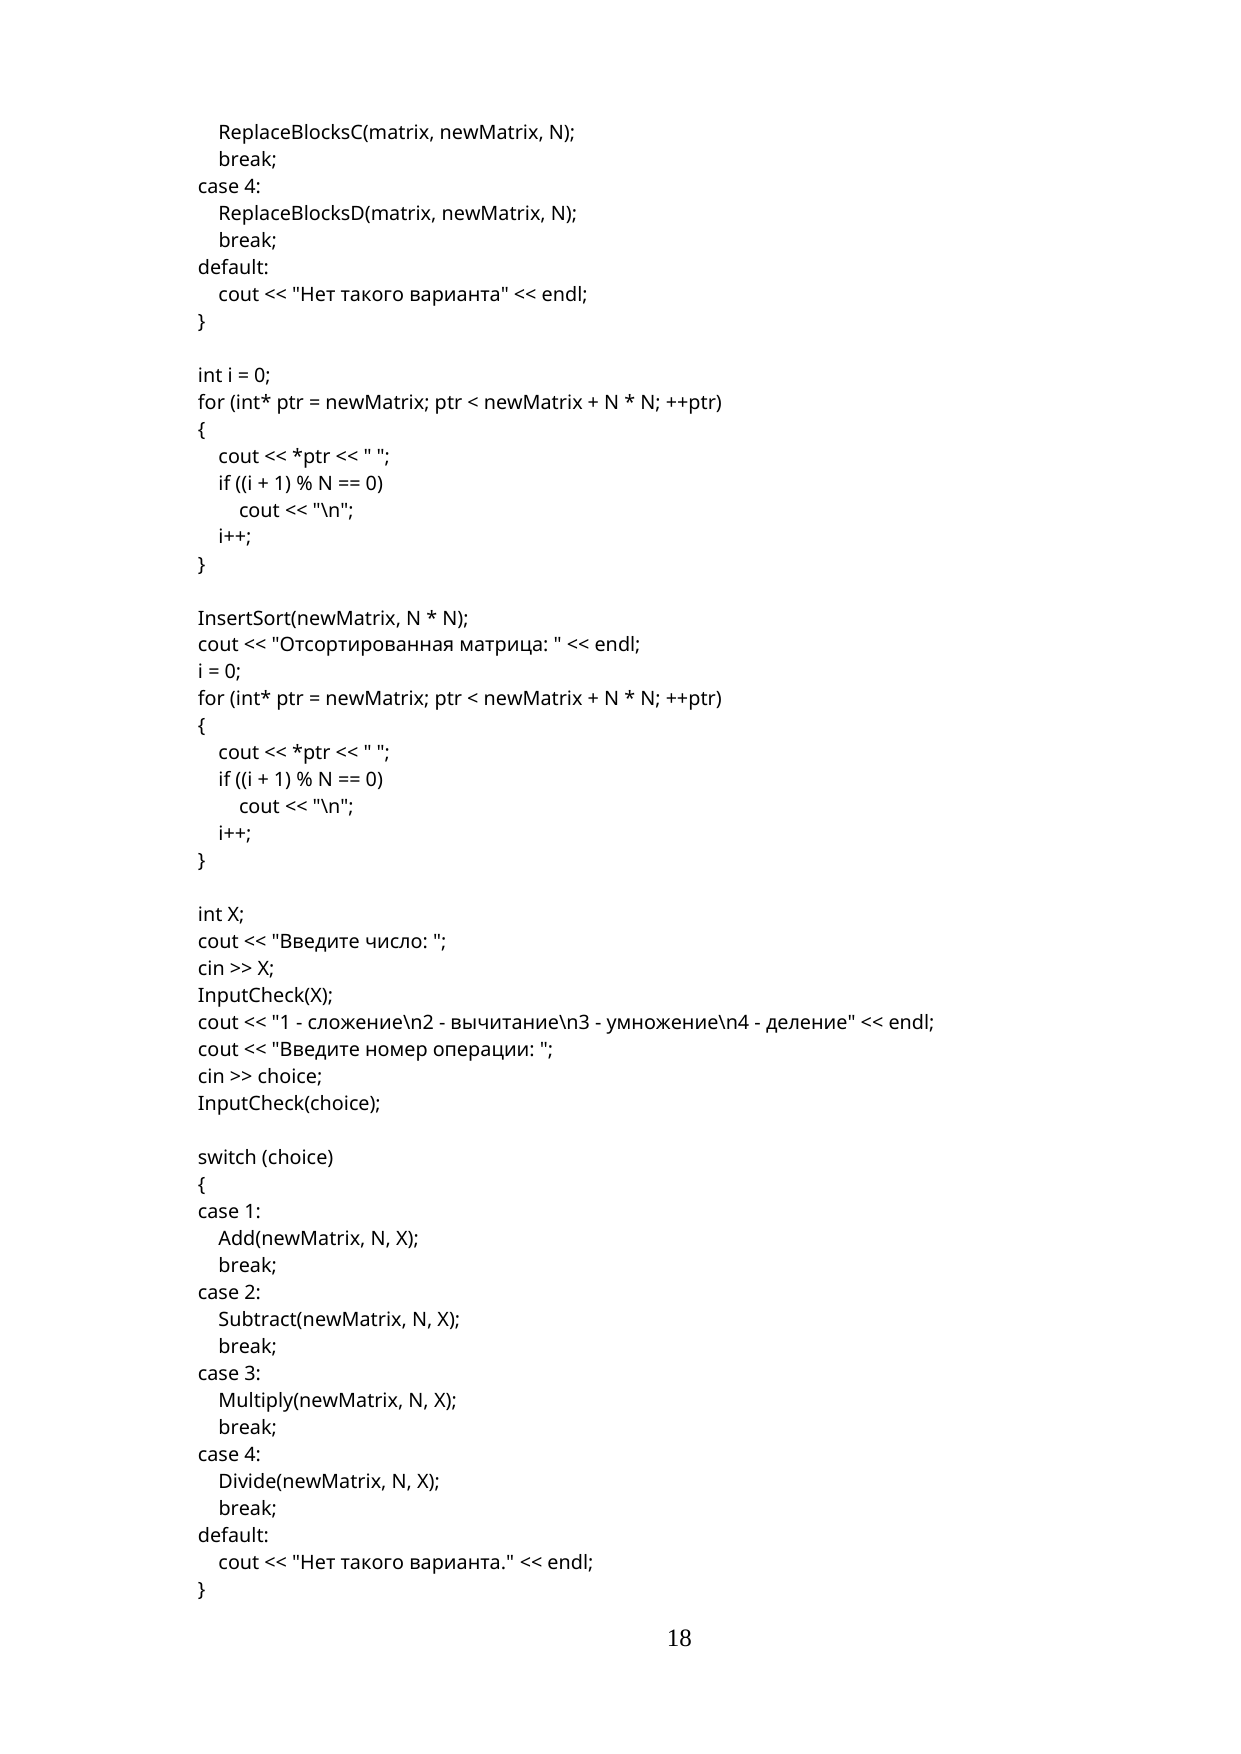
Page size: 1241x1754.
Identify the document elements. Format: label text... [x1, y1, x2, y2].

text ReplaceBlocksD(matrix, newMatrix, N); [177, 199, 1181, 226]
text Divide(newMatrix, N, X); [177, 1467, 1181, 1494]
text i++; [177, 819, 1181, 847]
text cin >> choice; [177, 1062, 1181, 1089]
text cout << "Нет такого варианта." << endl; [177, 1548, 1181, 1575]
text { [177, 1170, 1181, 1197]
text InputCheck(choice); [177, 1089, 1181, 1116]
text InputCheck(X); [177, 981, 1181, 1008]
text cout << "Нет такого варианта" << endl; [177, 280, 1181, 307]
text { [177, 415, 1181, 442]
text switch (choice) [177, 1143, 1181, 1170]
text case 4: [177, 1440, 1181, 1467]
text cout << "Введите номер операции: "; [177, 1035, 1181, 1062]
text cout << "\n"; [177, 496, 1181, 523]
text cout << "\n"; [177, 793, 1181, 819]
text cout << "Отсортированная матрица: " << endl; [177, 631, 1181, 658]
text ReplaceBlocksC(matrix, newMatrix, N); [177, 118, 1181, 145]
text cout << *ptr << " "; [177, 442, 1181, 469]
text InsertSort(newMatrix, N * N); [177, 604, 1181, 631]
text break; [177, 226, 1181, 253]
text break; [177, 1494, 1181, 1521]
text break; [177, 1332, 1181, 1359]
text if ((i + 1) % N == 0) [177, 469, 1181, 496]
text } [177, 550, 1181, 577]
text cout << "Введите число: "; [177, 927, 1181, 954]
text i = 0; [177, 658, 1181, 685]
text case 1: [177, 1197, 1181, 1224]
text case 3: [177, 1359, 1181, 1386]
text } [177, 1575, 1181, 1602]
text default: [177, 1521, 1181, 1548]
text i++; [177, 523, 1181, 550]
text default: [177, 253, 1181, 280]
text Add(newMatrix, N, X); [177, 1224, 1181, 1251]
text if ((i + 1) % N == 0) [177, 766, 1181, 793]
text break; [177, 1251, 1181, 1278]
text case 4: [177, 172, 1181, 199]
text Multiply(newMatrix, N, X); [177, 1386, 1181, 1413]
text cin >> X; [177, 954, 1181, 981]
text for (int* ptr = newMatrix; ptr < newMatrix + N * N; ++ptr) [177, 388, 1181, 415]
text break; [177, 1413, 1181, 1440]
text for (int* ptr = newMatrix; ptr < newMatrix + N * N; ++ptr) [177, 685, 1181, 712]
text Subtract(newMatrix, N, X); [177, 1305, 1181, 1332]
text int i = 0; [177, 361, 1181, 388]
text } [177, 847, 1181, 873]
text case 2: [177, 1278, 1181, 1305]
text break; [177, 145, 1181, 172]
text } [177, 307, 1181, 334]
text { [177, 712, 1181, 739]
text cout << *ptr << " "; [177, 739, 1181, 766]
text int X; [177, 901, 1181, 927]
text cout << "1 - сложение\n2 - вычитание\n3 - умножение\n4 - деление" << endl; [177, 1008, 1181, 1035]
